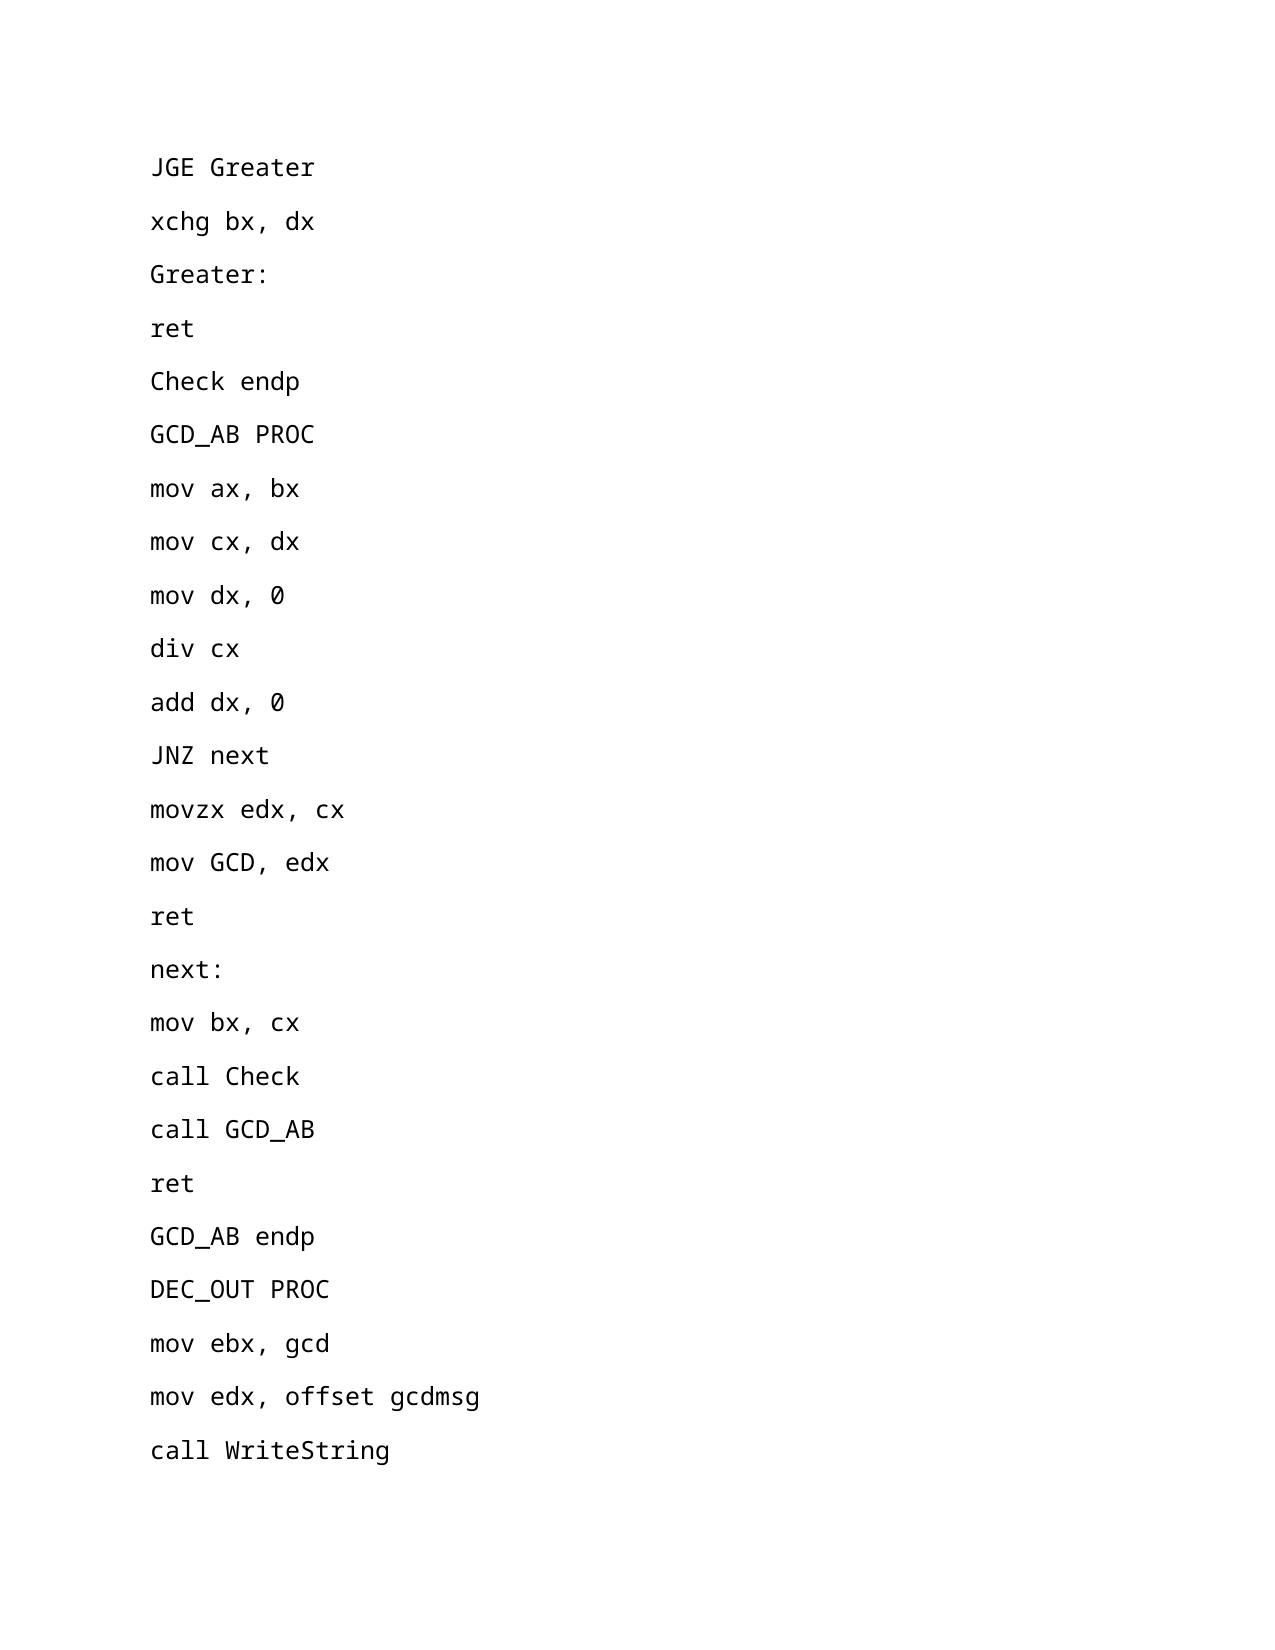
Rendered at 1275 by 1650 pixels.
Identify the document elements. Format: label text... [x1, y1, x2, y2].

text call GCD_AB [150, 1112, 1125, 1146]
text next: [150, 952, 1125, 986]
text mov edx, offset gcdmsg [150, 1379, 1125, 1413]
text div cx [150, 631, 1125, 665]
text Check endp [150, 364, 1125, 398]
text mov bx, cx [150, 1005, 1125, 1039]
text add dx, 0 [150, 684, 1125, 718]
text Greater: [150, 257, 1125, 291]
text mov cx, dx [150, 524, 1125, 558]
text JNZ next [150, 738, 1125, 772]
text mov GCD, edx [150, 845, 1125, 879]
text ret [150, 1165, 1125, 1199]
text mov ax, bx [150, 471, 1125, 505]
text GCD_AB endp [150, 1219, 1125, 1253]
text GCD_AB PROC [150, 417, 1125, 451]
text call WriteString [150, 1432, 1125, 1467]
text xchg bx, dx [150, 203, 1125, 237]
text JGE Greater [150, 150, 1125, 184]
text ret [150, 898, 1125, 932]
text movzx edx, cx [150, 791, 1125, 825]
text DEC_OUT PROC [150, 1272, 1125, 1306]
text mov ebx, gcd [150, 1326, 1125, 1360]
text call Check [150, 1058, 1125, 1092]
text mov dx, 0 [150, 577, 1125, 612]
text ret [150, 310, 1125, 344]
